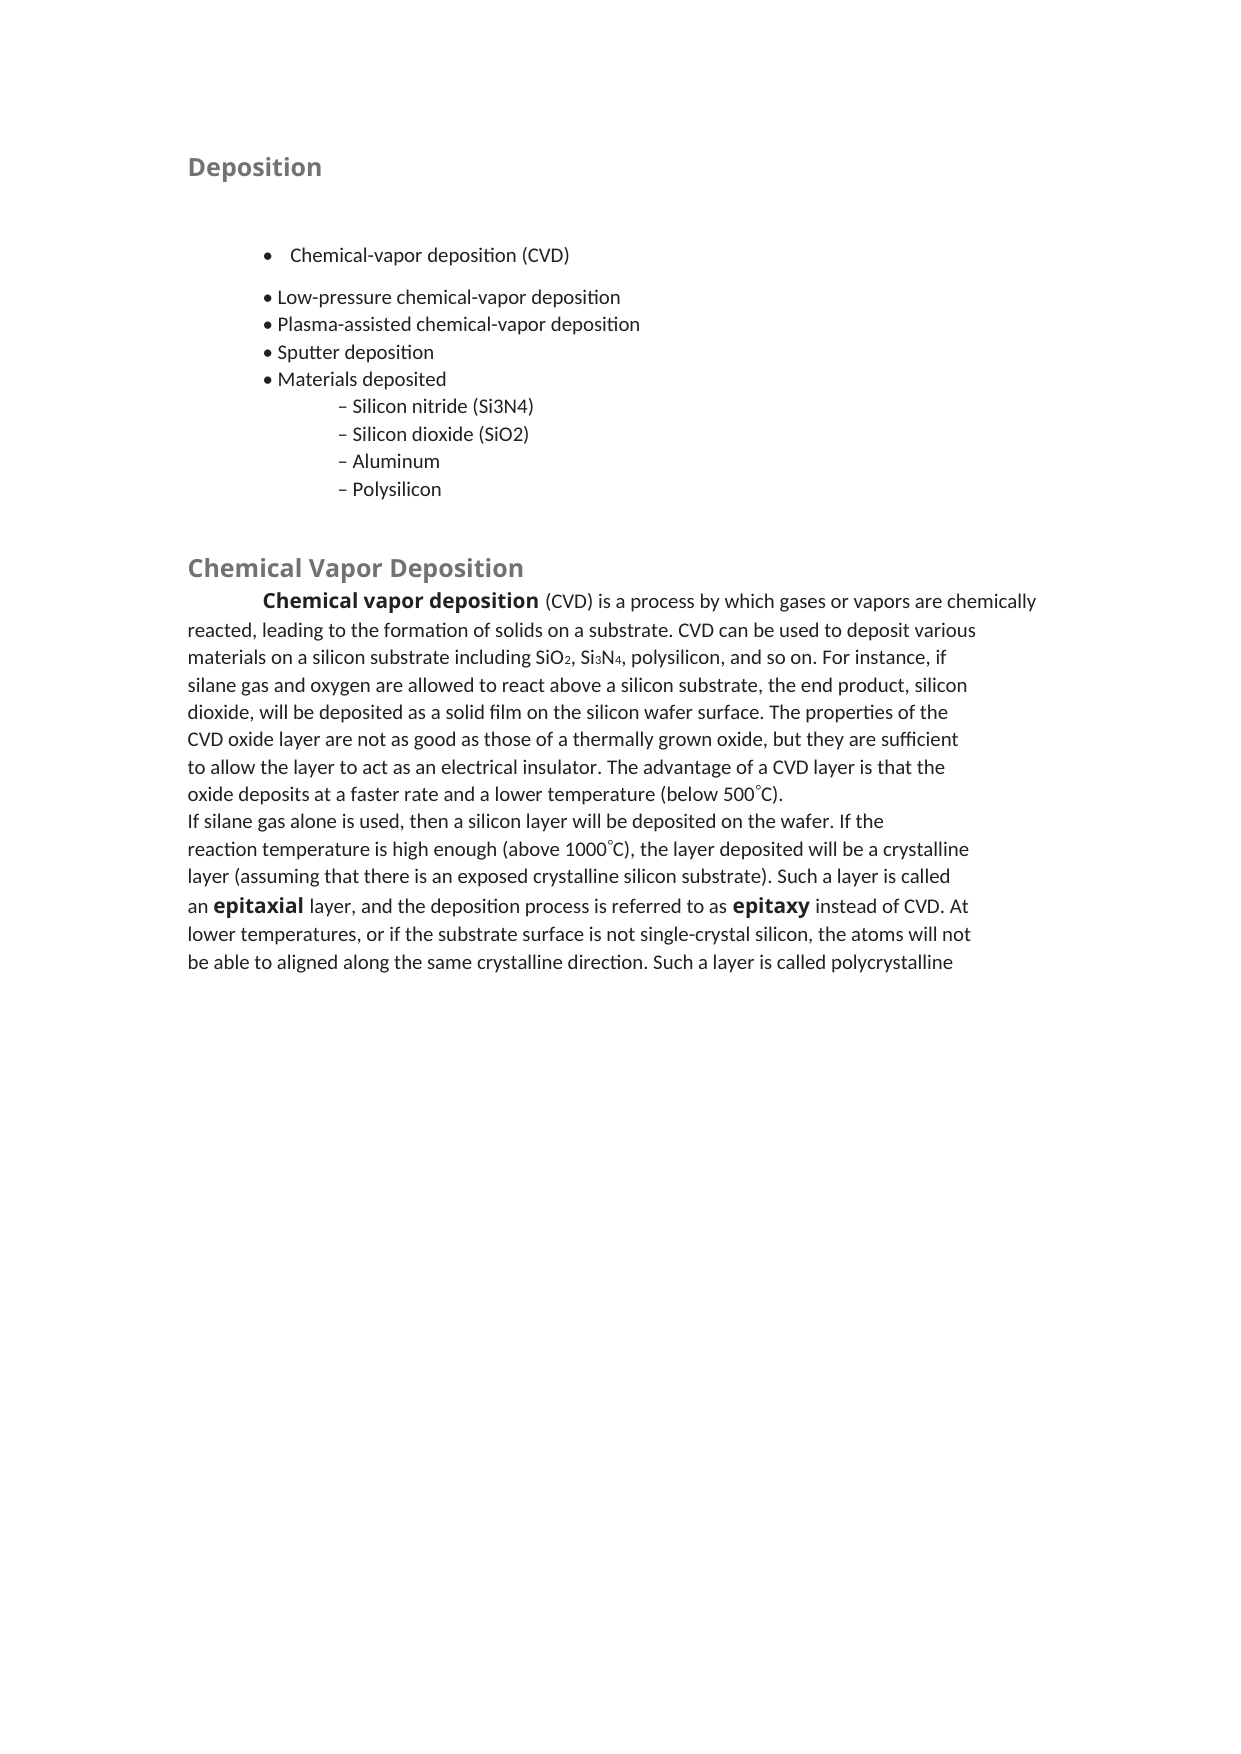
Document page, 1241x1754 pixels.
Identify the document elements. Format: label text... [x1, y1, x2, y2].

text Deposition • Chemical-vapor deposition (CVD) • Low-pressure chemical-vapor deposition • Plasma-assisted chemical-vapor deposition • Sputter deposition • Materials deposited – Silicon nitride (Si3N4) – Silicon dioxide (SiO2) – Aluminum – Polysilicon [187, 150, 1053, 531]
text Chemical Vapor Deposition Chemical vapor deposition (CVD) is a process by which gases or vapors are chemically reacted, leading to the formation of solids on a substrate. CVD can be used to deposit various materials on a silicon substrate including SiO2, Si3N4, polysilicon, and so on. For instance, if silane gas and oxygen are allowed to react above a silicon substrate, the end product, silicon dioxide, will be deposited as a solid film on the silicon wafer surface. The properties of the CVD oxide layer are not as good as those of a thermally grown oxide, but they are sufficient to allow the layer to act as an electrical insulator. The advantage of a CVD layer is that the oxide deposits at a faster rate and a lower temperature (below 500°C). If silane gas alone is used, then a silicon layer will be deposited on the wafer. If the reaction temperature is high enough (above 1000°C), the layer deposited will be a crystalline layer (assuming that there is an exposed crystalline silicon substrate). Such a layer is called an epitaxial layer, and the deposition process is referred to as epitaxy instead of CVD. At lower temperatures, or if the substrate surface is not single-crystal silicon, the atoms will not be able to aligned along the same crystalline direction. Such a layer is called polycrystalline [187, 550, 1053, 974]
